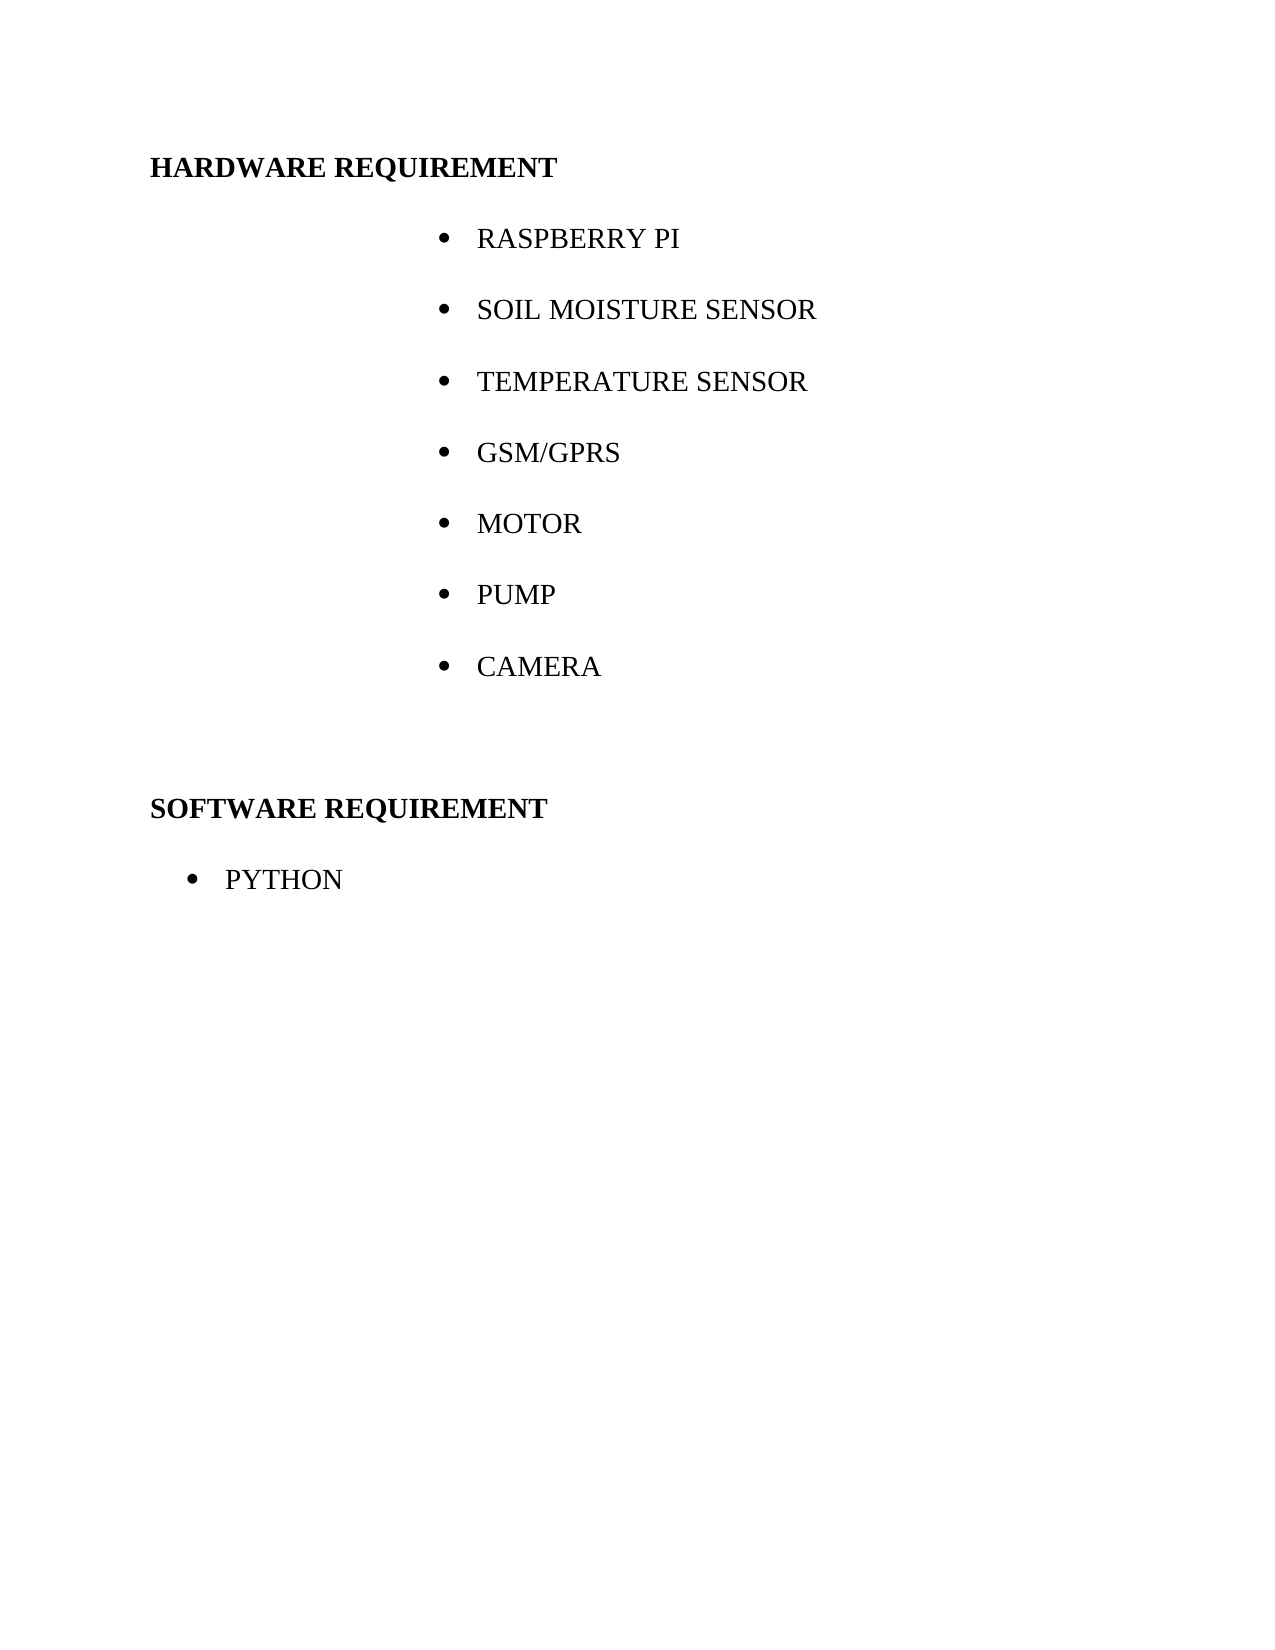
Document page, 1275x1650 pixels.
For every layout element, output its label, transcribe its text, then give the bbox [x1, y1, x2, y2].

list GSM/GPRS [439, 435, 1125, 468]
list PYTHON [187, 862, 1125, 896]
list CAMERA [439, 649, 1125, 682]
list PUMP [439, 577, 1125, 611]
list MOTOR [439, 506, 1125, 540]
text SOFTWARE REQUIREMENT [150, 791, 1125, 824]
list RASPBERRY PI [439, 221, 1125, 255]
list SOIL MOISTURE SENSOR [439, 292, 1125, 326]
list TEMPERATURE SENSOR [439, 364, 1125, 397]
text HARDWARE REQUIREMENT [150, 150, 1125, 183]
